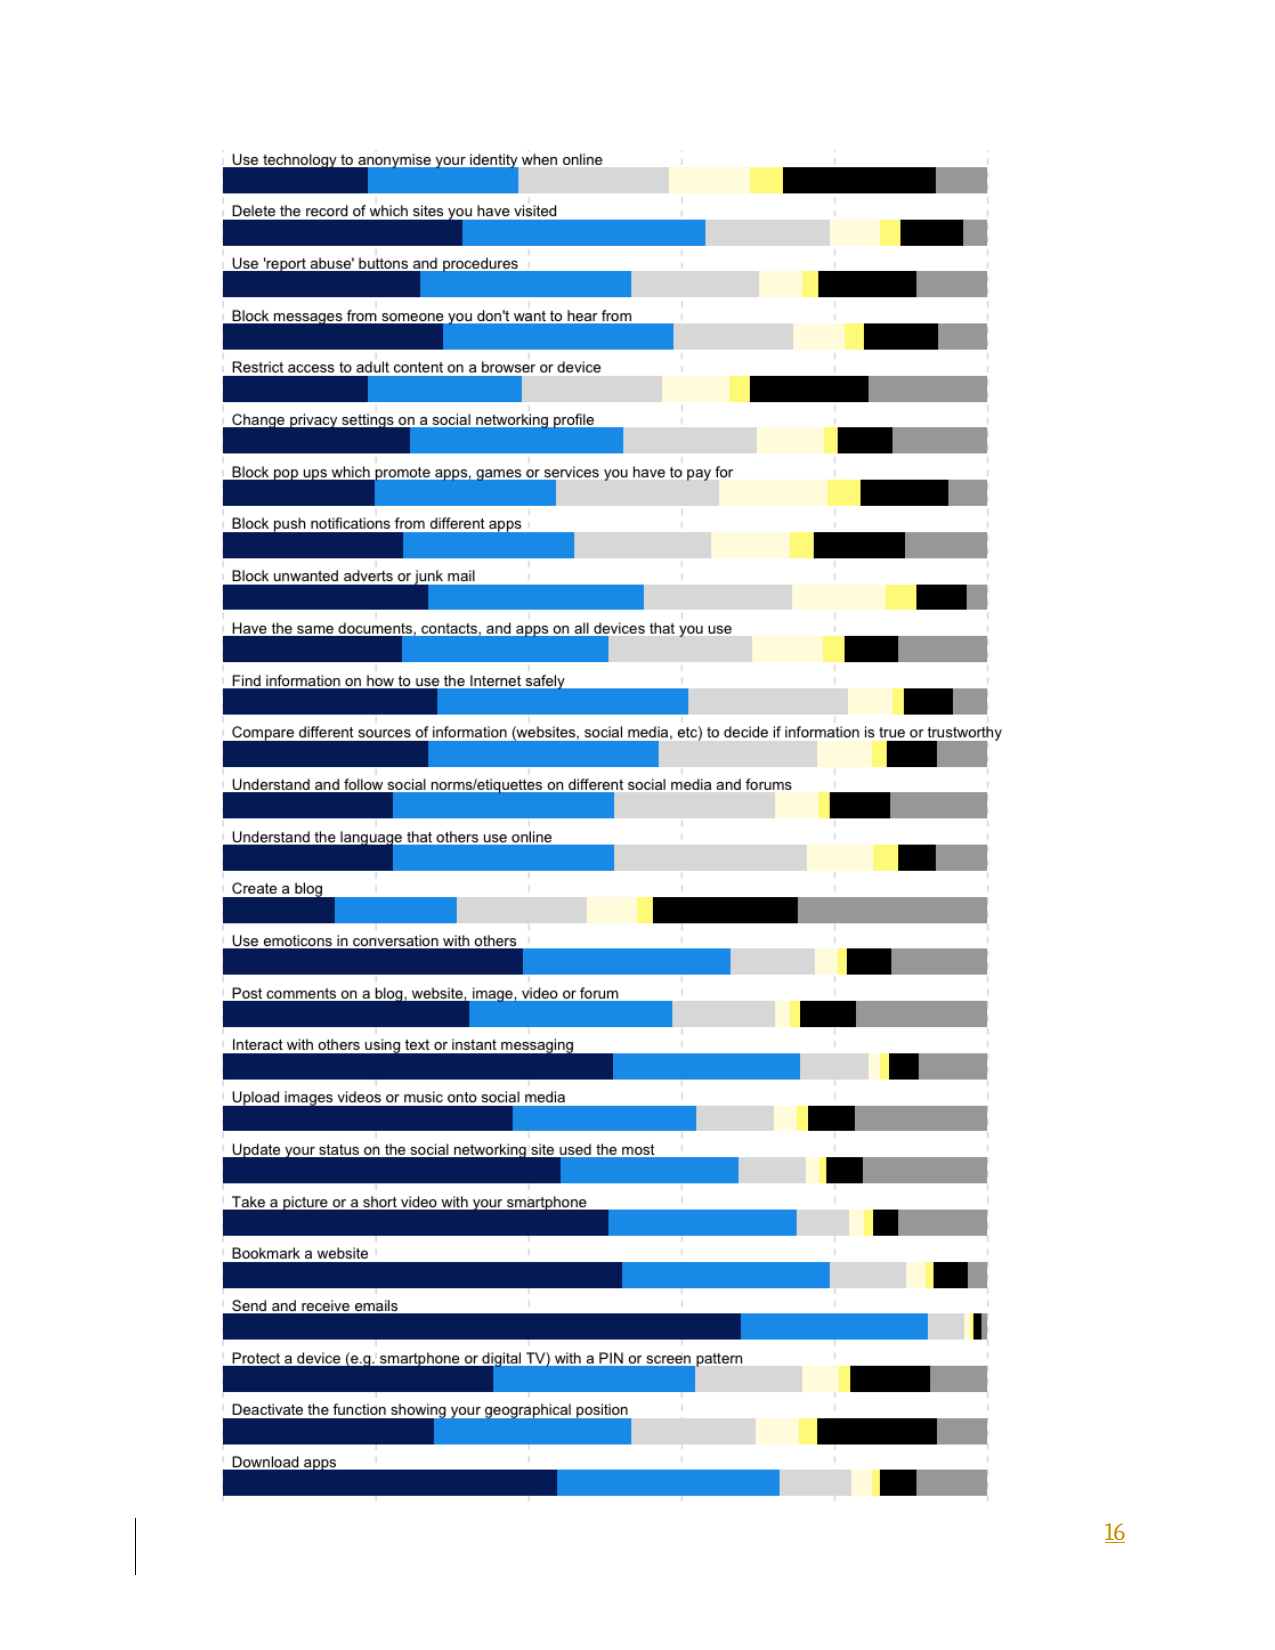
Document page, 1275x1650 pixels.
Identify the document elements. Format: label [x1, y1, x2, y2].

picture [150, 150, 1025, 1501]
